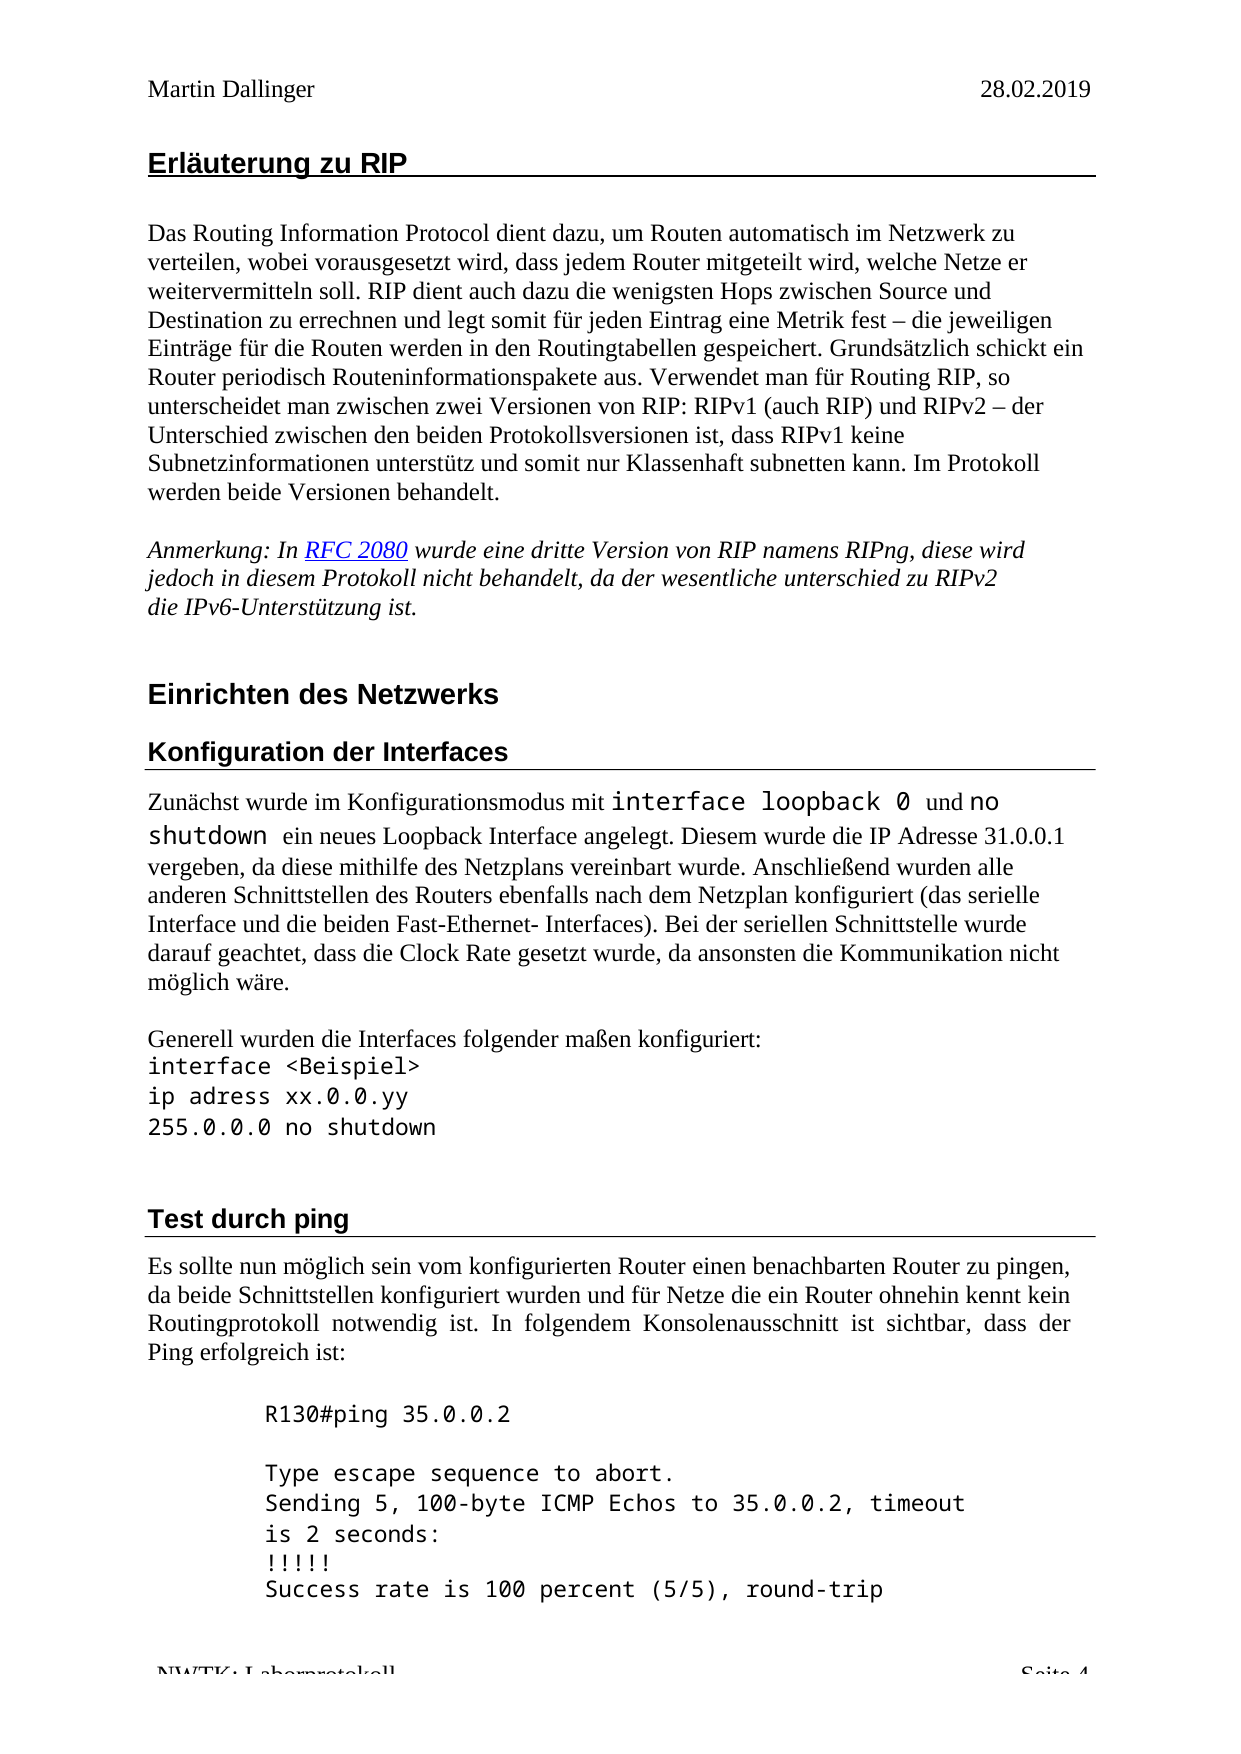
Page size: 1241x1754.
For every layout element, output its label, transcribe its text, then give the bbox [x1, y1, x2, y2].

subtitle Test durch ping [147, 1203, 1107, 1234]
text Anmerkung: In RFC 2080 wurde eine dritte Version von RIP namens RIPng, diese wird jedoch in diesem Protokoll nicht behandelt, da der wesentliche unterschied zu RIPv2 die IPv6-Unterstützung ist. [147, 535, 1034, 621]
text Es sollte nun möglich sein vom konfigurierten Router einen benachbarten Router zu pingen, da beide Schnittstellen konfiguriert wurden und für Netze die ein Router ohnehin kennt kein Routingprotokoll notwendig ist. In folgendem Konsolenausschnitt ist sichtbar, dass der Ping erfolgreich ist: [147, 1251, 1071, 1366]
text interface <Beispiel> [147, 1053, 1107, 1080]
subtitle Erläuterung zu RIP [147, 146, 1107, 180]
text Zunächst wurde im Konfigurationsmodus mit interface loopback 0 und no shutdown ein neues Loopback Interface angelegt. Diesem wurde die IP Adresse 31.0.0.1 vergeben, da diese mithilfe des Netzplans vereinbart wurde. Anschließend wurden alle anderen Schnittstellen des Routers ebenfalls nach dem Netzplan konfiguriert (das serielle Interface und die beiden Fast-Ethernet- Interfaces). Bei der seriellen Schnittstelle wurde darauf geachtet, dass die Clock Rate gesetzt wurde, da ansonsten die Kommunikation nicht möglich wäre. [147, 784, 1087, 996]
text Generell wurden die Interfaces folgender maßen konfiguriert: [147, 1024, 1107, 1053]
text Das Routing Information Protocol dient dazu, um Routen automatisch im Netzwerk zu verteilen, wobei vorausgesetzt wird, dass jedem Router mitgeteilt wird, welche Netze er weitervermitteln soll. RIP dient auch dazu die wenigsten Hops zwischen Source und Destination zu errechnen und legt somit für jeden Eintrag eine Metrik fest – die jeweiligen Einträge für die Routen werden in den Routingtabellen gespeichert. Grundsätzlich schickt ein Router periodisch Routeninformationspakete aus. Verwendet man für Routing RIP, so unterscheidet man zwischen zwei Versionen von RIP: RIPv1 (auch RIP) und RIPv2 – der Unterschied zwischen den beiden Protokollsversionen ist, dass RIPv1 keine Subnetzinformationen unterstütz und somit nur Klassenhaft subnetten kann. Im Protokoll werden beide Versionen behandelt. [147, 218, 1086, 506]
subtitle Konfiguration der Interfaces [147, 736, 1107, 767]
text ip adress xx.0.0.yy 255.0.0.0 no shutdown [147, 1080, 532, 1143]
subtitle Einrichten des Netzwerks [147, 677, 1107, 711]
